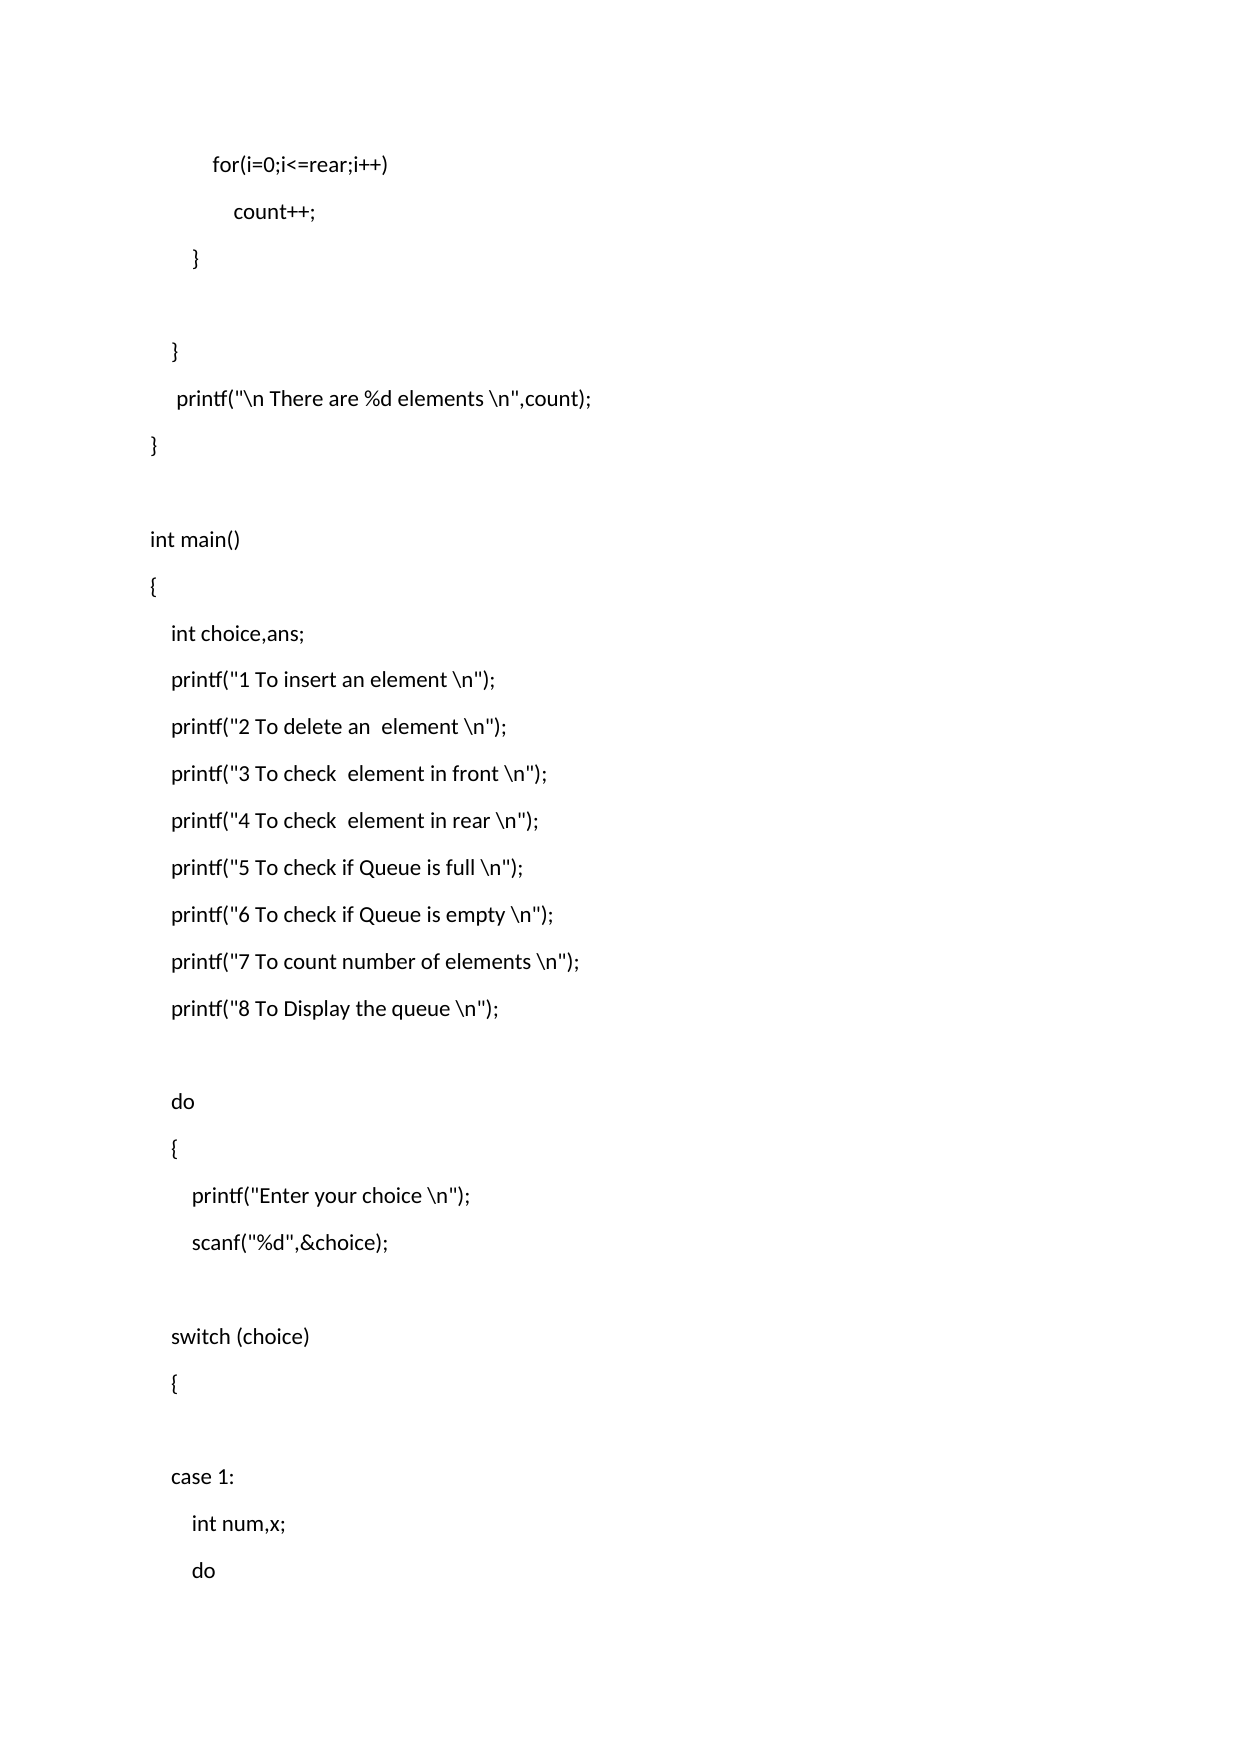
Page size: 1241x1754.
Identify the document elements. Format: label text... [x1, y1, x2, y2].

text int choice,ans; [150, 619, 1090, 647]
text { [150, 1369, 1090, 1397]
text do [150, 1087, 1090, 1116]
text { [150, 1134, 1090, 1162]
text for(i=0;i<=rear;i++) [150, 150, 1090, 178]
text printf("4 To check element in rear \n"); [150, 806, 1090, 834]
text { [150, 572, 1090, 600]
text scanf("%d",&choice); [150, 1228, 1090, 1256]
text printf("5 To check if Queue is full \n"); [150, 853, 1090, 881]
text printf("2 To delete an element \n"); [150, 712, 1090, 741]
text } [150, 244, 1090, 272]
text printf("Enter your choice \n"); [150, 1181, 1090, 1209]
text printf("\n There are %d elements \n",count); [150, 384, 1090, 412]
text switch (choice) [150, 1322, 1090, 1350]
text do [150, 1556, 1090, 1584]
text } [150, 337, 1090, 366]
text int main() [150, 525, 1090, 553]
text printf("7 To count number of elements \n"); [150, 947, 1090, 975]
text count++; [150, 197, 1090, 225]
text printf("1 To insert an element \n"); [150, 666, 1090, 694]
text } [150, 431, 1090, 459]
text printf("3 To check element in front \n"); [150, 759, 1090, 787]
text int num,x; [150, 1509, 1090, 1537]
text case 1: [150, 1462, 1090, 1491]
text printf("8 To Display the queue \n"); [150, 994, 1090, 1022]
text printf("6 To check if Queue is empty \n"); [150, 900, 1090, 928]
